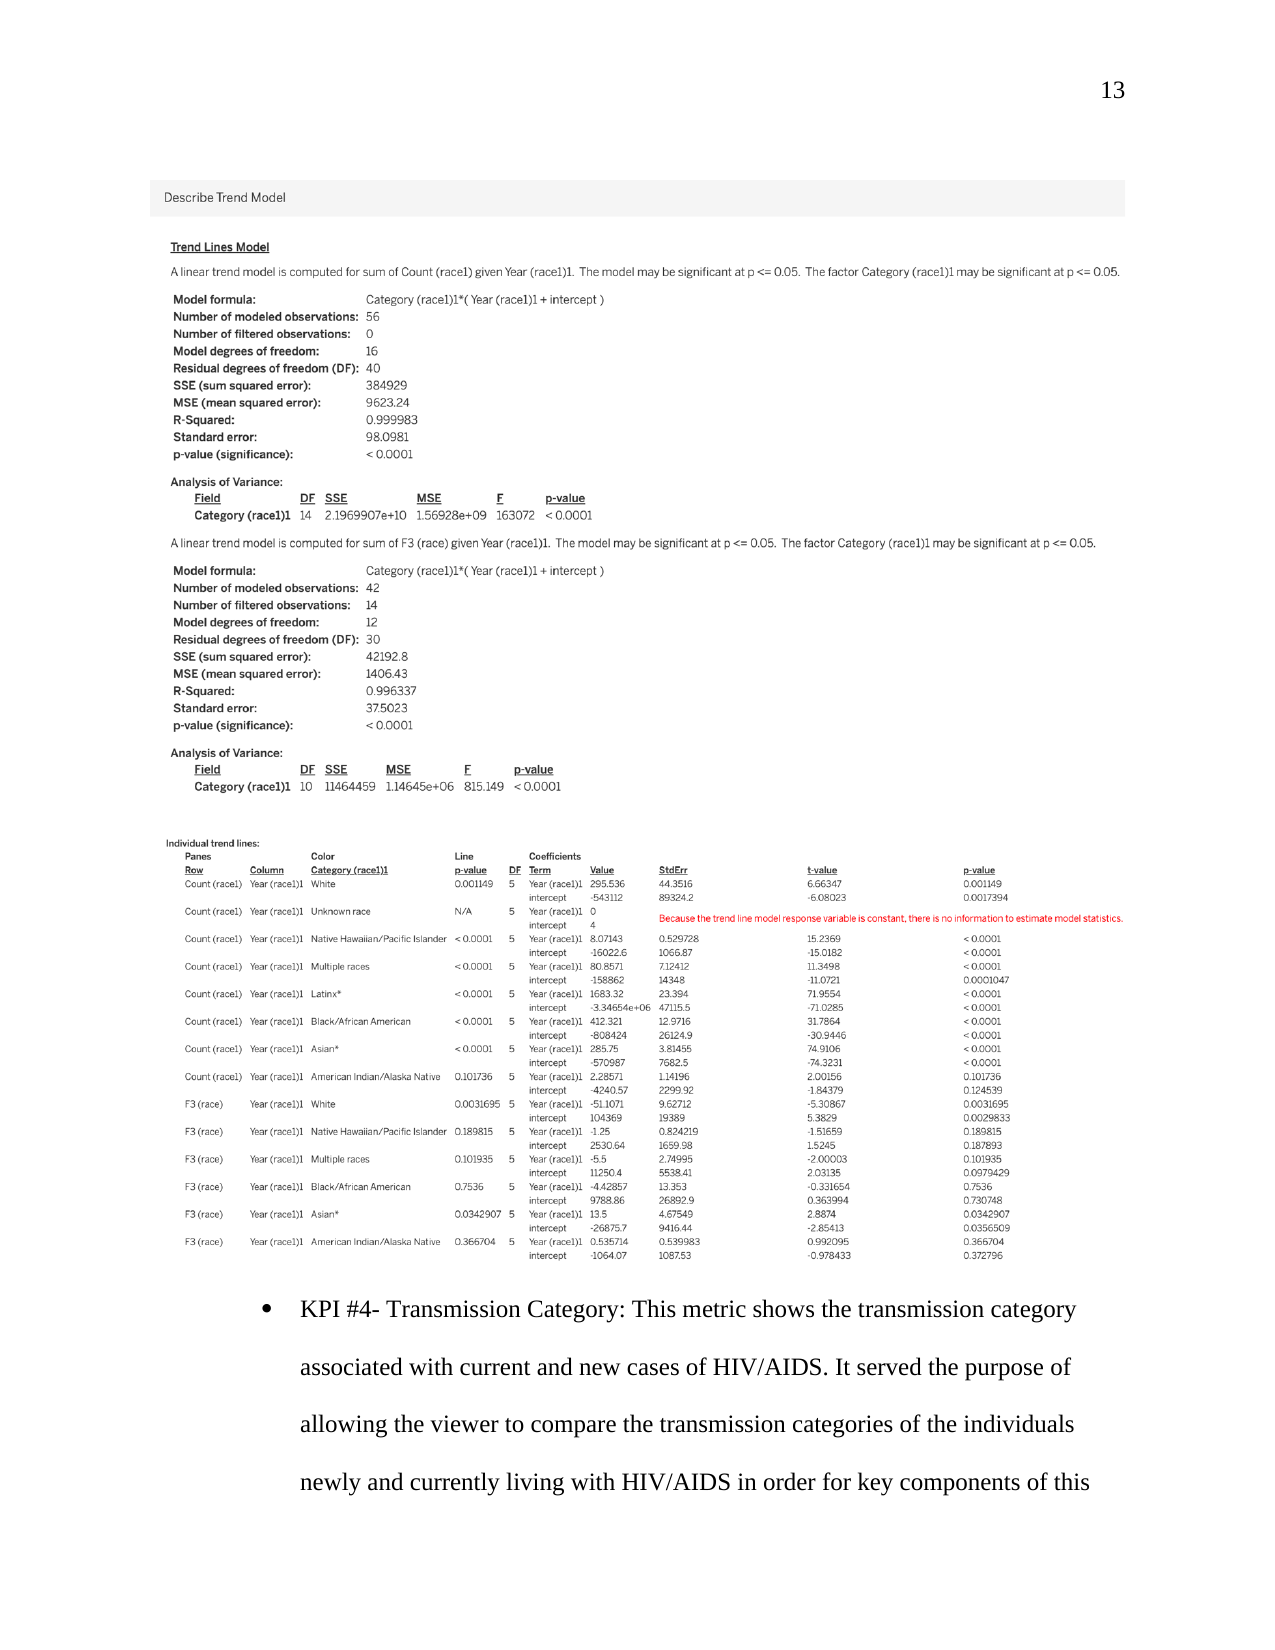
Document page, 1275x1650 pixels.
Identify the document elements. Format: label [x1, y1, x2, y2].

list [262, 1294, 1125, 1496]
picture [150, 827, 1125, 1264]
picture [150, 180, 1125, 798]
